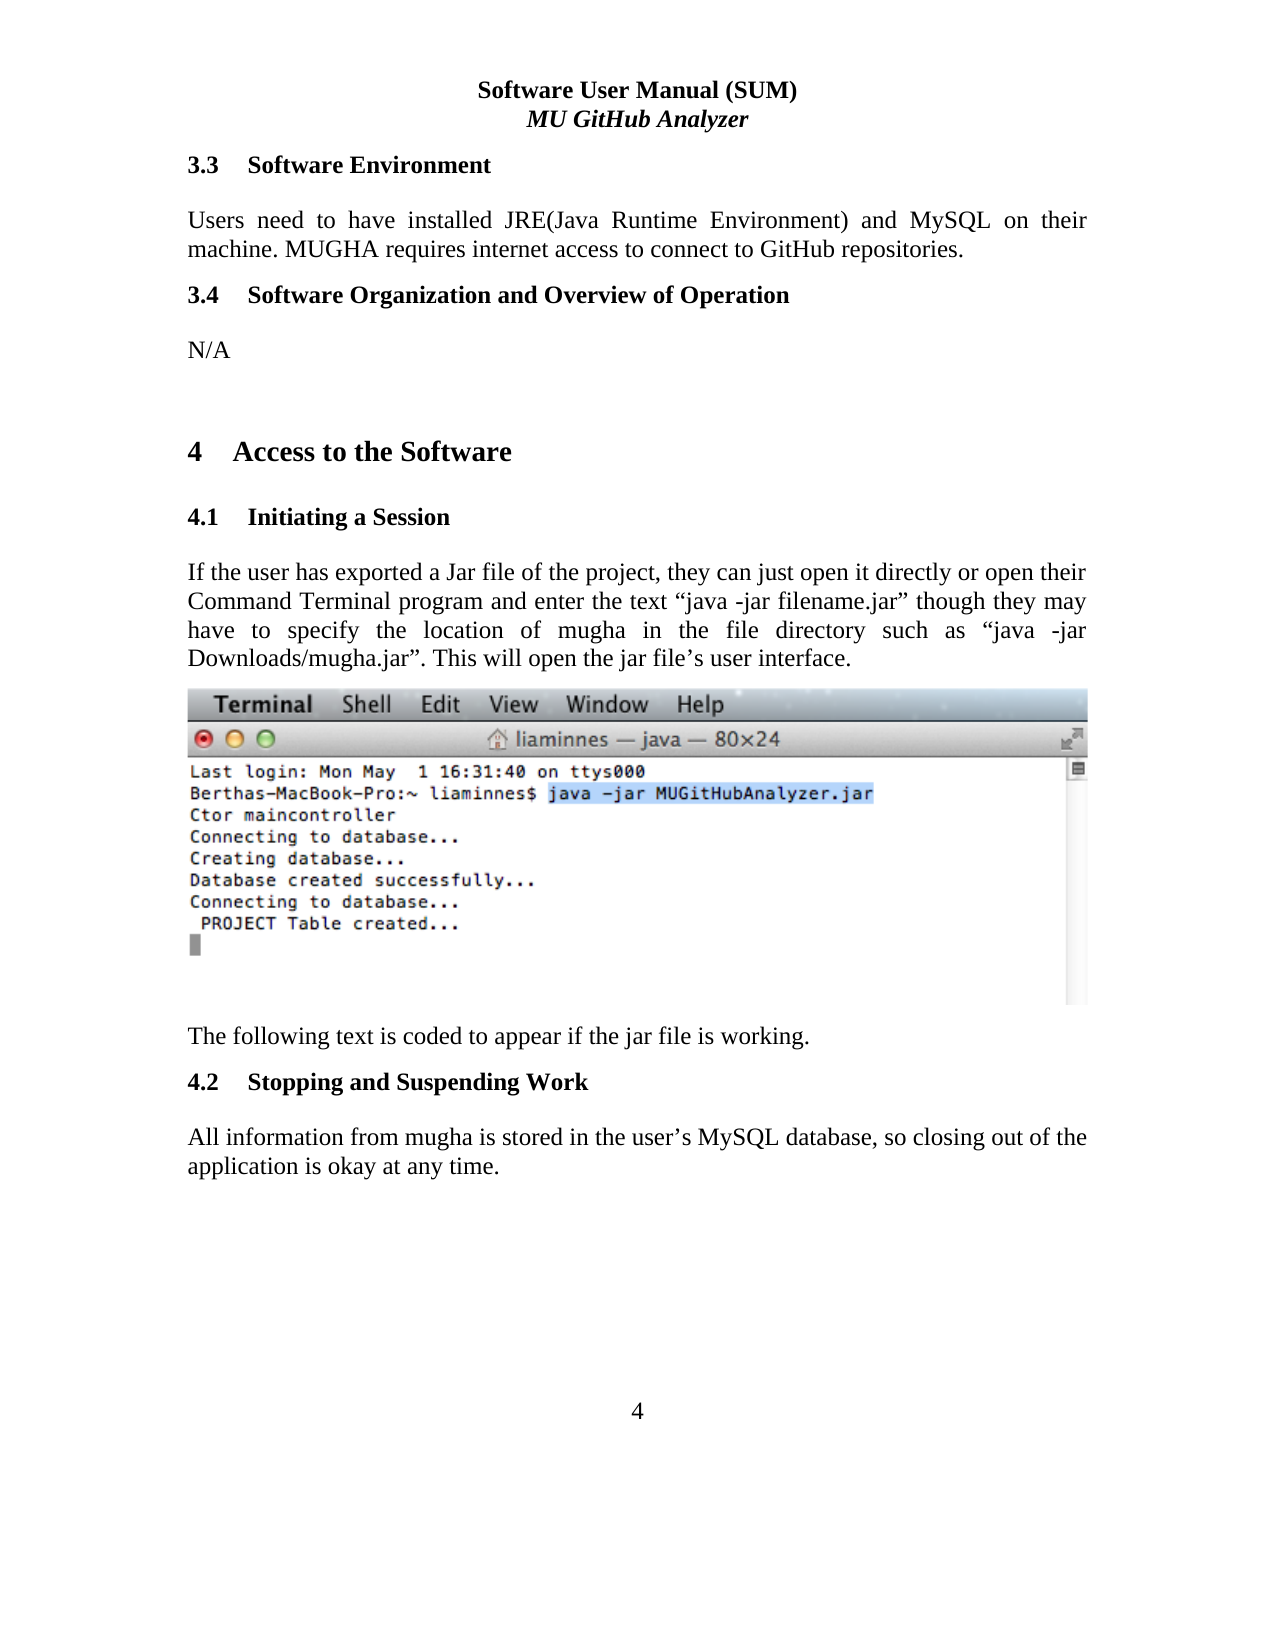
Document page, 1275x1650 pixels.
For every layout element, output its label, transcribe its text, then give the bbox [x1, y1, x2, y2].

subtitle Access to the Software [187, 434, 1087, 468]
text N/A [187, 335, 1087, 364]
subtitle Software Environment [187, 150, 1087, 179]
text Users need to have installed JRE(Java Runtime Environment) and MySQL on their machine. MUGHA requires internet access to connect to GitHub repositories. [187, 206, 1087, 263]
subtitle Stopping and Suspending Work [187, 1067, 1087, 1095]
text The following text is coded to appear if the jar file is working. [187, 1021, 1087, 1050]
text All information from mugha is stored in the user’s MySQL database, so closing out of the application is okay at any time. [187, 1122, 1087, 1180]
subtitle Initiating a Session [187, 502, 1087, 530]
subtitle Software Organization and Overview of Operation [187, 280, 1087, 308]
text If the user has exported a Jar file of the project, they can just open it directly or open their Command Terminal program and enter the text “java -jar filename.jar” though they may have to specify the location of mugha in the file directory such as “java -jar Downloads/mugha.jar”. This will open the jar file’s user interface. [187, 557, 1087, 672]
picture [187, 688, 1088, 1005]
